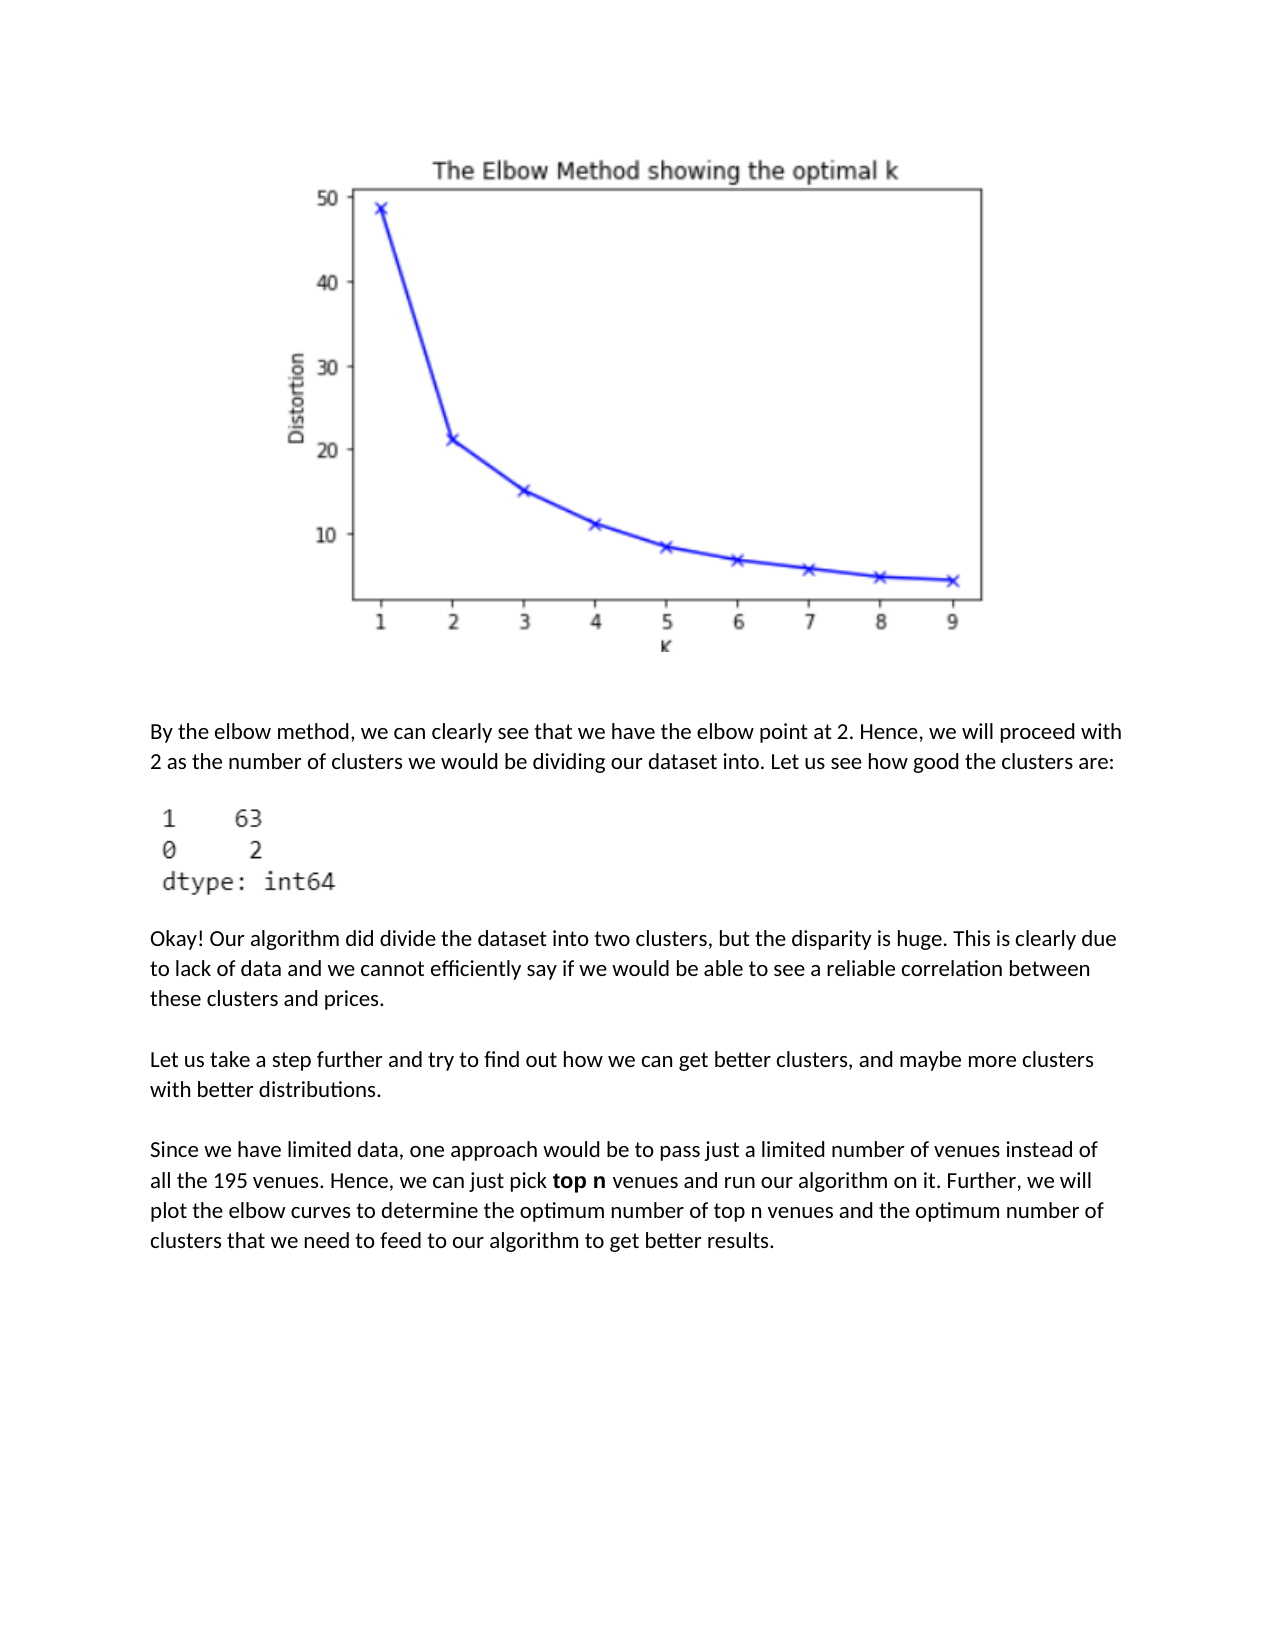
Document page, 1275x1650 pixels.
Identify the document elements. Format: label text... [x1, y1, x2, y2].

text By the elbow method, we can clearly see that we have the elbow point at 2. Hence, we will proceed with 2 as the number of clusters we would be dividing our dataset into. Let us see how good the clusters are: [150, 717, 1125, 776]
picture [150, 794, 349, 906]
picture [274, 150, 1001, 652]
text Okay! Our algorithm did divide the dataset into two clusters, but the disparity is huge. This is clearly due to lack of data and we cannot efficiently say if we would be able to see a reliable correlation between these clusters and prices. Let us take a step further and try to find out how we can get better clusters, and maybe more clusters with better distributions. Since we have limited data, one approach would be to pass just a limited number of venues instead of all the 195 venues. Hence, we can just pick top n venues and run our algorithm on it. Further, we will plot the elbow curves to determine the optimum number of top n venues and the optimum number of clusters that we need to feed to our algorithm to get better results. [150, 924, 1125, 1254]
